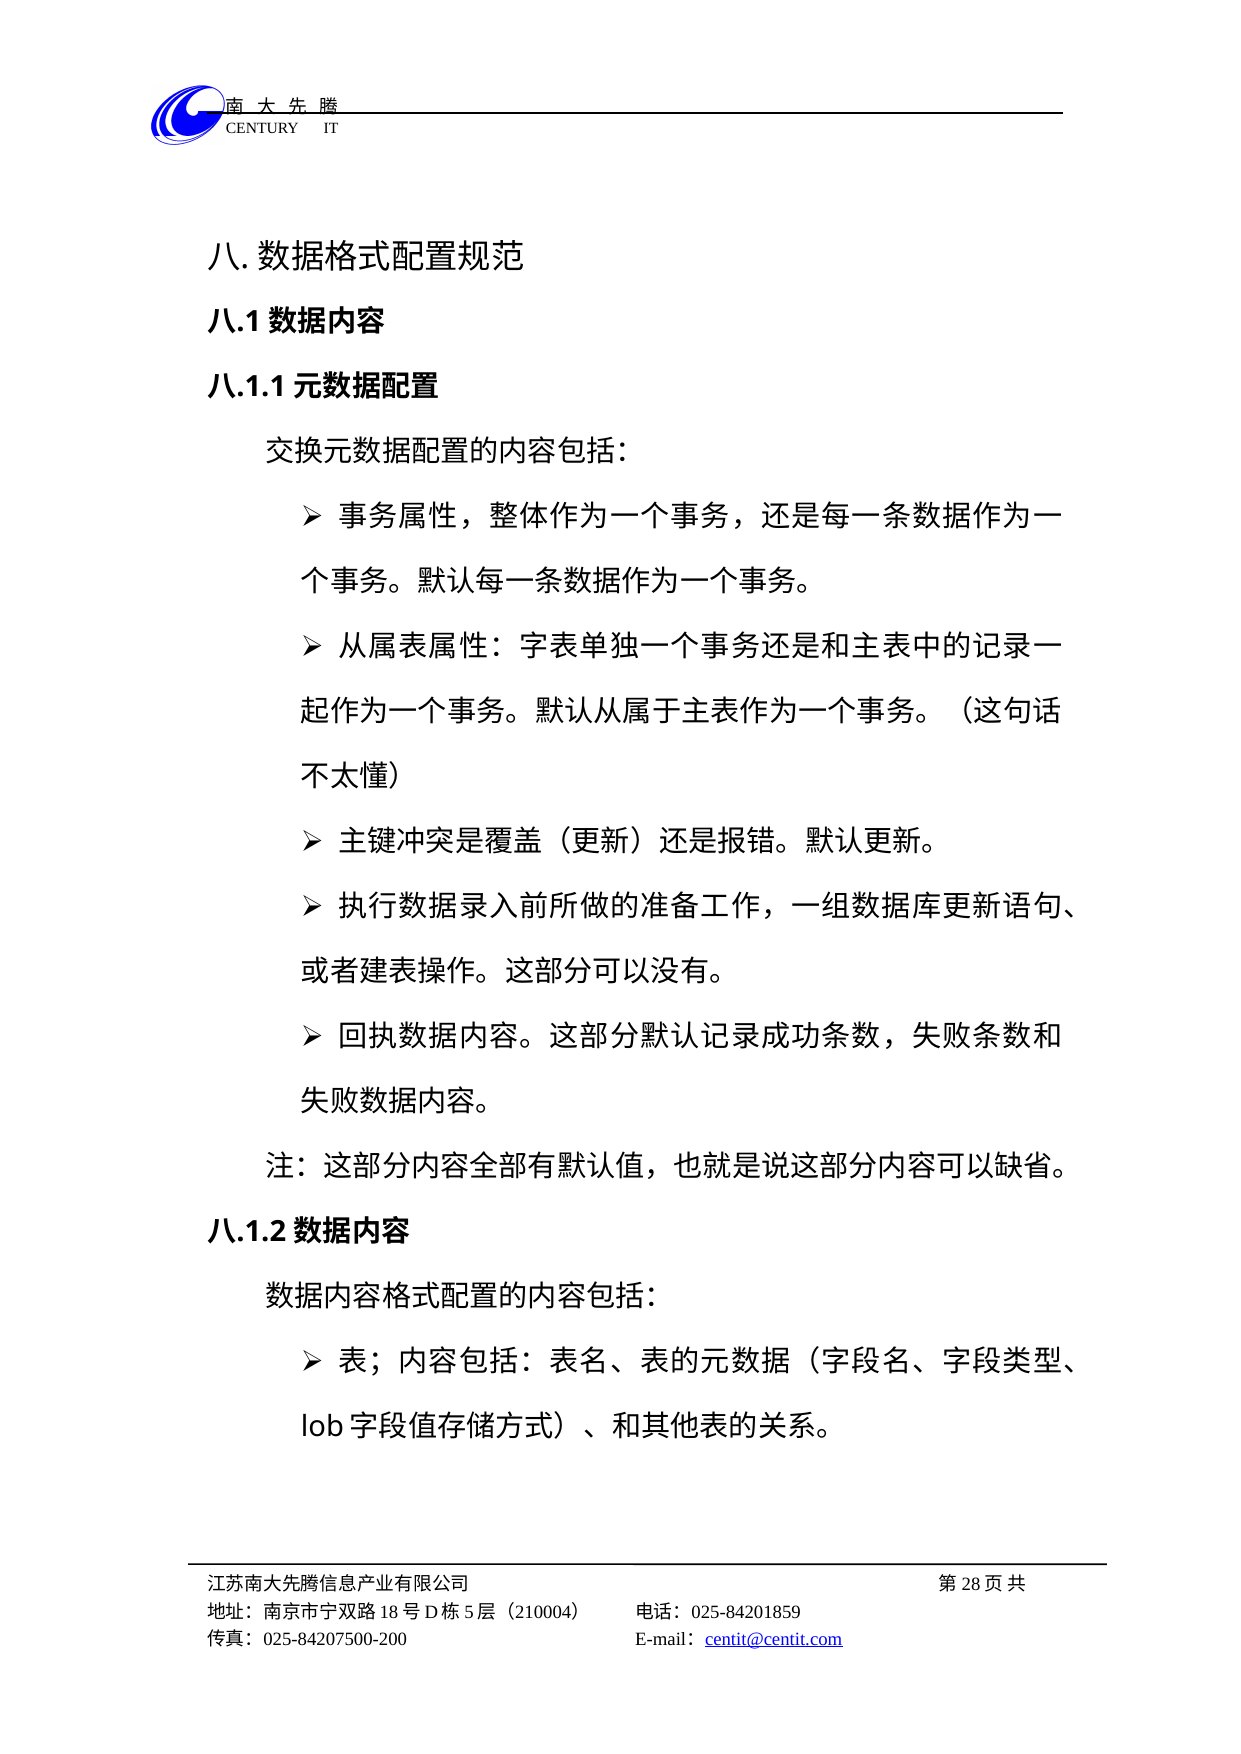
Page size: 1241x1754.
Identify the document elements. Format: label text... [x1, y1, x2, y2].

text 主键冲突是覆盖（更新）还是报错。默认更新。 [301, 807, 1063, 872]
text 注：这部分内容全部有默认值，也就是说这部分内容可以缺省。 [207, 1132, 1063, 1197]
text 表；内容包括：表名、表的元数据（字段名、字段类型、lob字段值存储方式）、和其他表的关系。 [301, 1327, 1063, 1457]
text 数据格式配置规范 [207, 222, 1063, 287]
text 数据内容格式配置的内容包括： [207, 1262, 1063, 1327]
text 数据内容 [207, 1197, 1063, 1262]
text 交换元数据配置的内容包括： [207, 417, 1063, 482]
text 执行数据录入前所做的准备工作，一组数据库更新语句、或者建表操作。这部分可以没有。 [301, 872, 1063, 1002]
text 元数据配置 [207, 352, 1063, 417]
text 从属表属性：字表单独一个事务还是和主表中的记录一起作为一个事务。默认从属于主表作为一个事务。（这句话不太懂） [301, 612, 1063, 807]
text 数据内容 [207, 287, 1063, 352]
text 回执数据内容。这部分默认记录成功条数，失败条数和失败数据内容。 [301, 1002, 1063, 1132]
picture [150, 85, 226, 146]
text 事务属性，整体作为一个事务，还是每一条数据作为一个事务。默认每一条数据作为一个事务。 [301, 482, 1063, 612]
